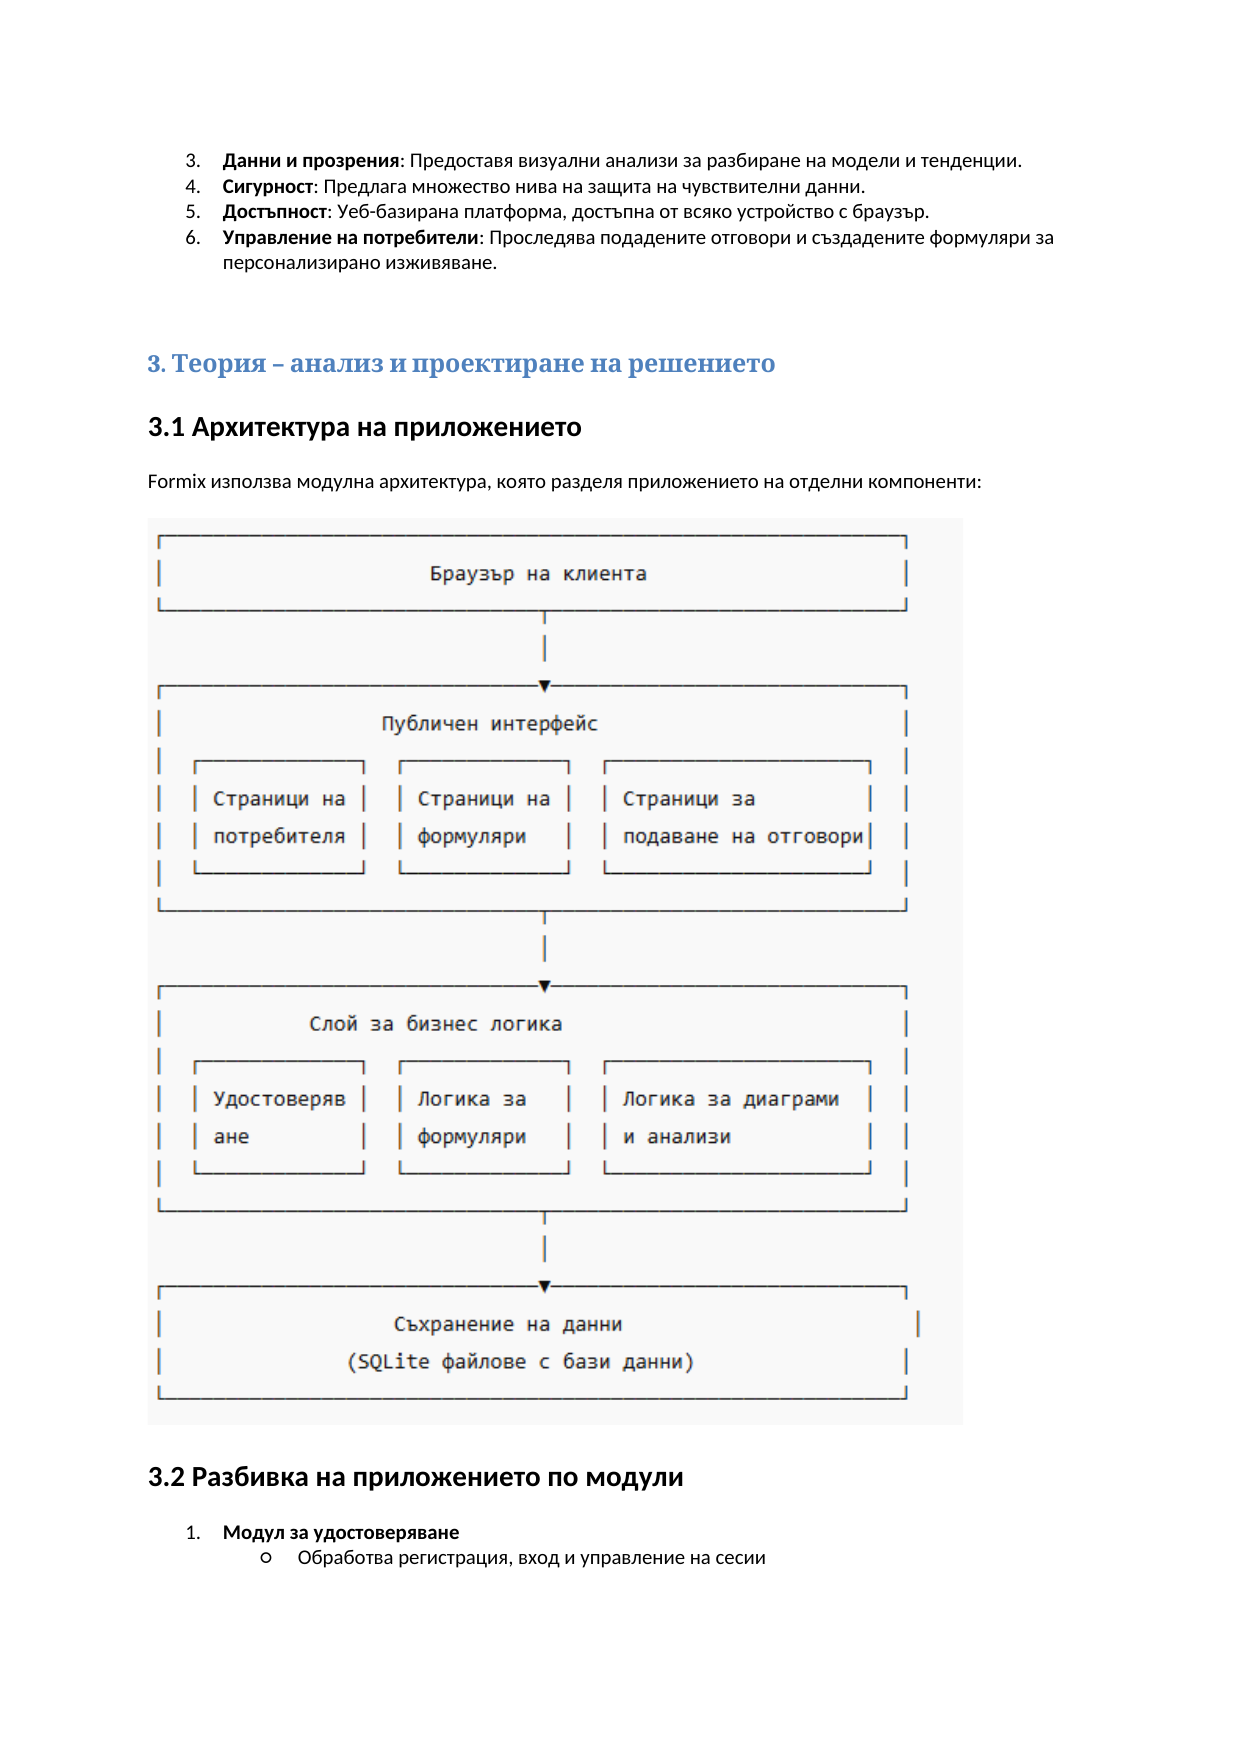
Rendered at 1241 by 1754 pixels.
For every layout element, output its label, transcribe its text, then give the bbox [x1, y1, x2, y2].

text Formix използва модулна архитектура, която разделя приложението на отделни компоненти: [148, 468, 1093, 494]
picture [147, 518, 964, 1425]
list Управление на потребители: Проследява подадените отговори и създадените формуляри за персонализирано изживяване. [185, 224, 1093, 275]
subtitle 3.1 Архитектура на приложението [148, 408, 1093, 443]
list Обработва регистрация, вход и управление на сесии [260, 1544, 1093, 1570]
list Достъпност: Уеб-базирана платформа, достъпна от всяко устройство с браузър. [185, 198, 1093, 224]
list Сигурност: Предлага множество нива на защита на чувствителни данни. [185, 173, 1093, 198]
subtitle 3. Теория – анализ и проектиране на решението [148, 350, 1093, 378]
subtitle 3.2 Разбивка на приложението по модули [148, 1458, 1093, 1494]
list Модул за удостоверяване [185, 1519, 1093, 1544]
list Данни и прозрения: Предоставя визуални анализи за разбиране на модели и тенденции. [185, 148, 1093, 173]
